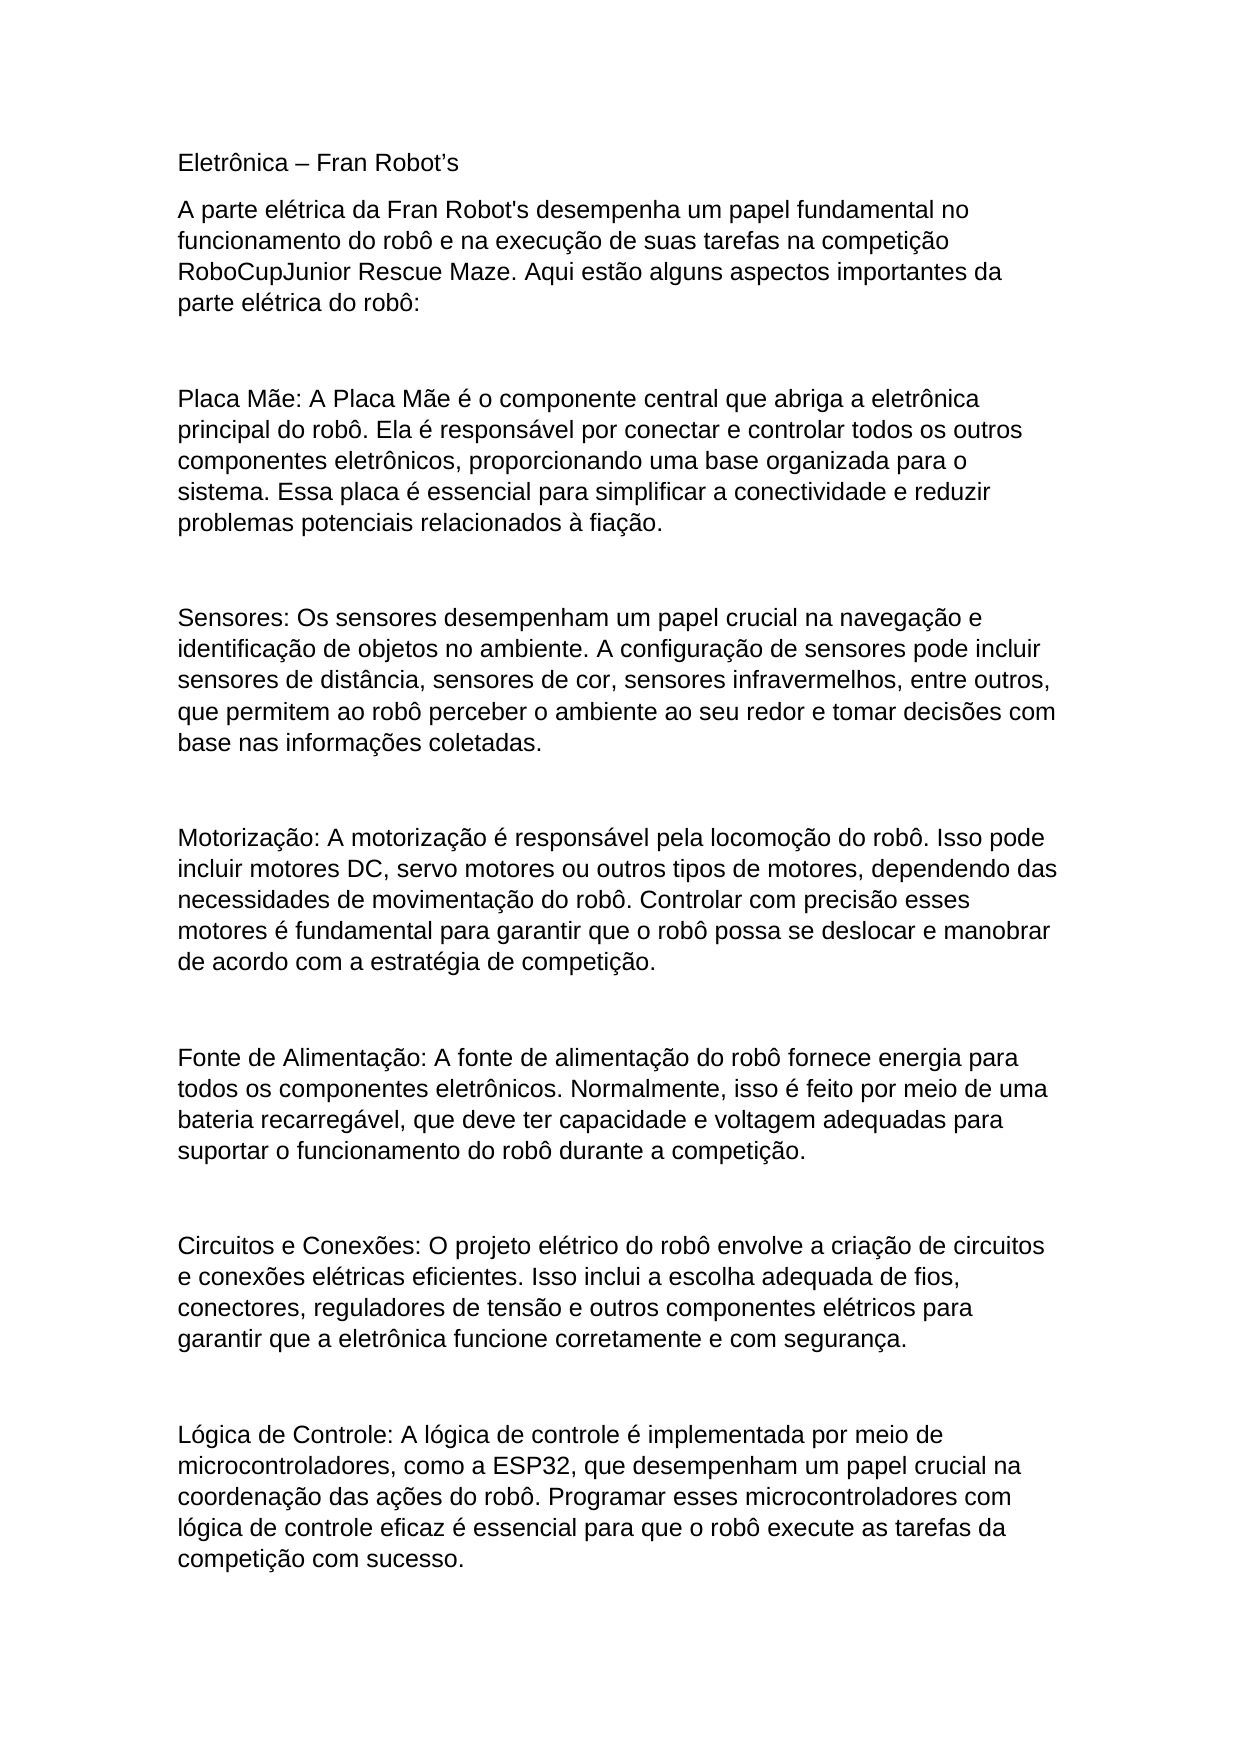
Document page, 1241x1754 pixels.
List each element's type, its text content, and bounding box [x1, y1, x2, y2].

text Fonte de Alimentação: A fonte de alimentação do robô fornece energia para todos os componentes eletrônicos. Normalmente, isso é feito por meio de uma bateria recarregável, que deve ter capacidade e voltagem adequadas para suportar o funcionamento do robô durante a competição. [177, 1043, 1063, 1164]
text A parte elétrica da Fran Robot's desempenha um papel fundamental no funcionamento do robô e na execução de suas tarefas na competição RoboCupJunior Rescue Maze. Aqui estão alguns aspectos importantes da parte elétrica do robô: [177, 195, 1063, 317]
text Circuitos e Conexões: O projeto elétrico do robô envolve a criação de circuitos e conexões elétricas eficientes. Isso inclui a escolha adequada de fios, conectores, reguladores de tensão e outros componentes elétricos para garantir que a eletrônica funcione corretamente e com segurança. [177, 1231, 1063, 1353]
text Motorização: A motorização é responsável pela locomoção do robô. Isso pode incluir motores DC, servo motores ou outros tipos de motores, dependendo das necessidades de movimentação do robô. Controlar com precisão esses motores é fundamental para garantir que o robô possa se deslocar e manobrar de acordo com a estratégia de competição. [177, 823, 1063, 976]
text Placa Mãe: A Placa Mãe é o componente central que abriga a eletrônica principal do robô. Ela é responsável por conectar e controlar todos os outros componentes eletrônicos, proporcionando uma base organizada para o sistema. Essa placa é essencial para simplificar a conectividade e reduzir problemas potenciais relacionados à fiação. [177, 384, 1063, 537]
text Sensores: Os sensores desempenham um papel crucial na navegação e identificação de objetos no ambiente. A configuração de sensores pode incluir sensores de distância, sensores de cor, sensores infravermelhos, entre outros, que permitem ao robô perceber o ambiente ao seu redor e tomar decisões com base nas informações coletadas. [177, 603, 1063, 756]
text Lógica de Controle: A lógica de controle é implementada por meio de microcontroladores, como a ESP32, que desempenham um papel crucial na coordenação das ações do robô. Programar esses microcontroladores com lógica de controle eficaz é essencial para que o robô execute as tarefas da competição com sucesso. [177, 1420, 1063, 1573]
text Eletrônica – Fran Robot’s [177, 148, 1063, 176]
